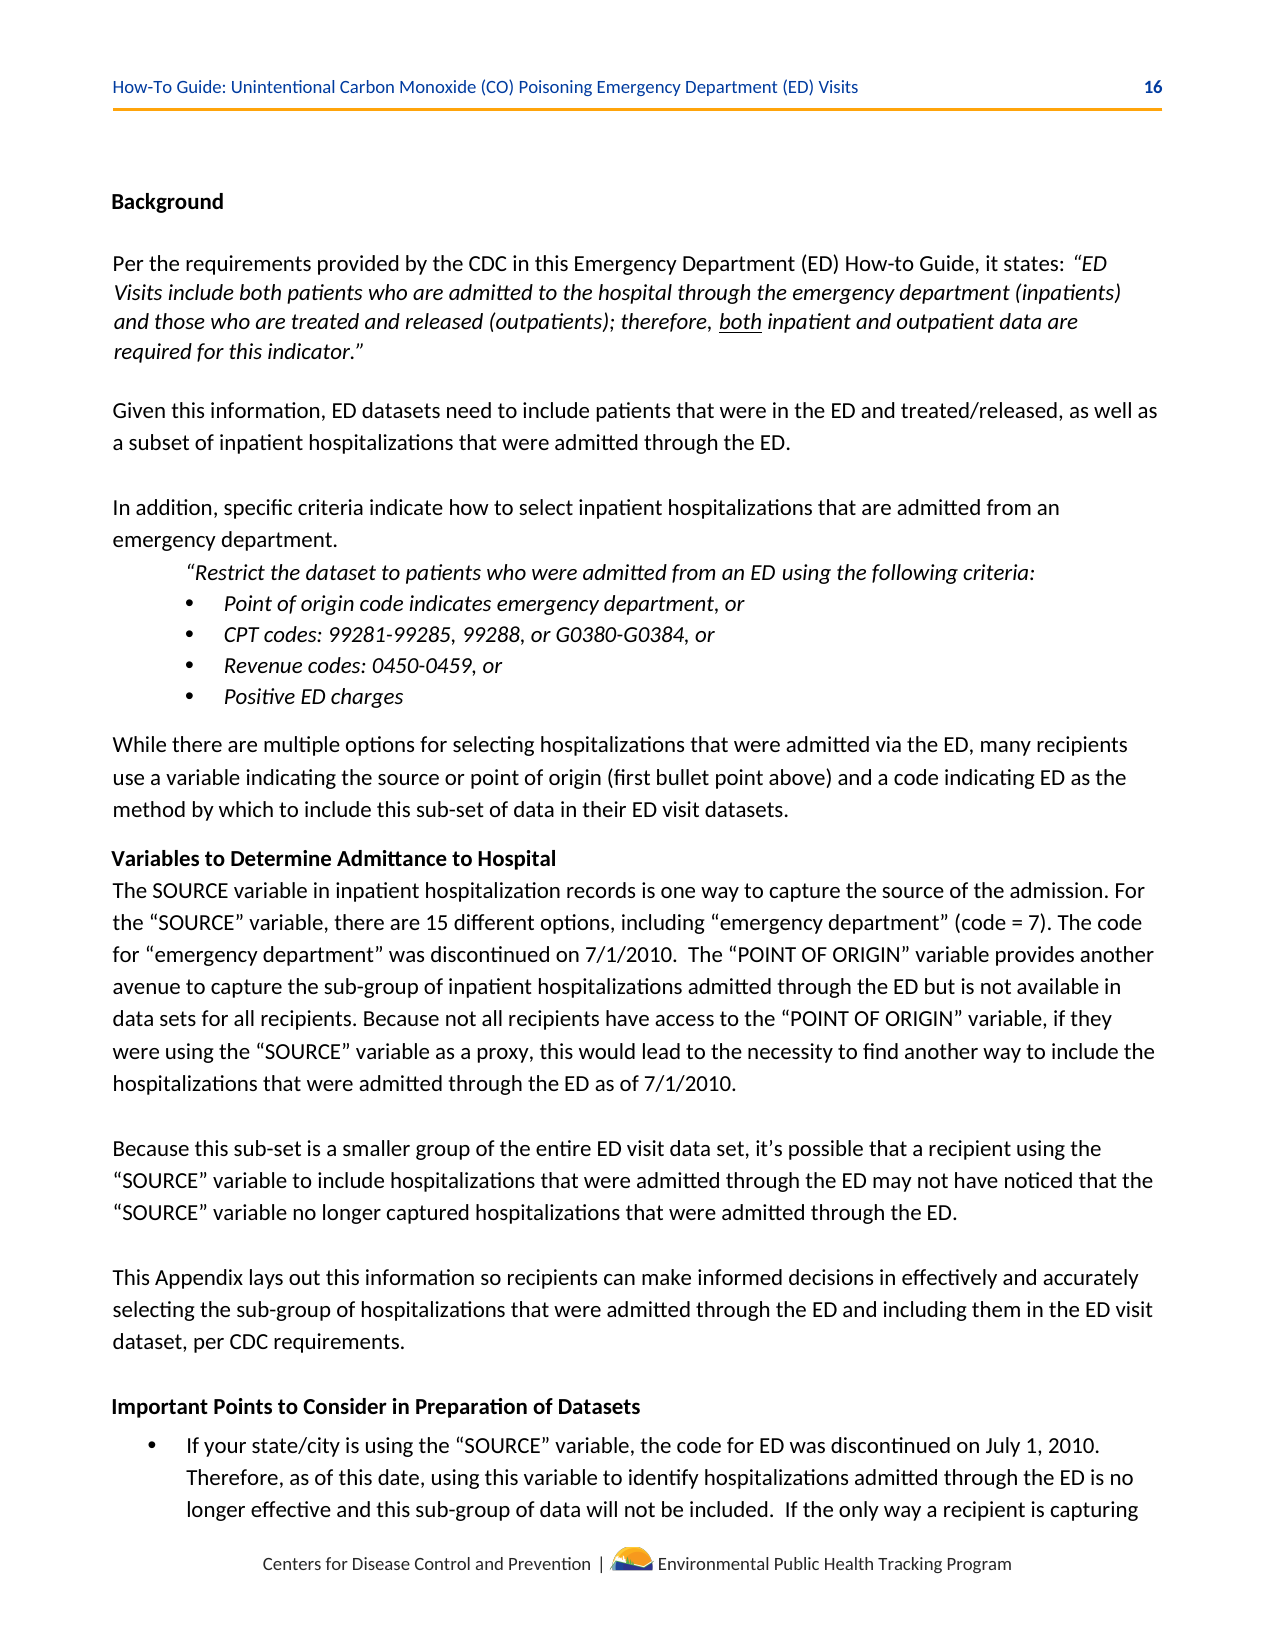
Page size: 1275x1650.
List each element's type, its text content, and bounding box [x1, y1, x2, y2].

list Point of origin code indicates emergency department, or [185, 588, 1162, 617]
text “Restrict the dataset to patients who were admitted from an ED using the following criteria: [112, 558, 1152, 586]
picture [609, 1547, 654, 1571]
list Revenue codes: 0450-0459, or [185, 650, 1162, 679]
text Because this sub-set is a smaller group of the entire ED visit data set, it’s possible that a recipient using the “SOURCE” variable to include hospitalizations that were admitted through the ED may not have noticed that the “SOURCE” variable no longer captured hospitalizations that were admitted through the ED. [112, 1134, 1162, 1258]
list Positive ED charges [185, 681, 1162, 710]
text Background [111, 187, 1162, 216]
text In addition, specific criteria indicate how to select inpatient hospitalizations that are admitted from an emergency department. [112, 493, 1162, 553]
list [147, 1430, 1162, 1523]
list CPT codes: 99281-99285, 99288, or G0380-G0384, or [185, 619, 1162, 648]
text The SOURCE variable in inpatient hospitalization records is one way to capture the source of the admission. For the “SOURCE” variable, there are 15 different options, including “emergency department” (code = 7). The code for “emergency department” was discontinued on 7/1/2010. The “POINT OF ORIGIN” variable provides another avenue to capture the sub-group of inpatient hospitalizations admitted through the ED but is not available in data sets for all recipients. Because not all recipients have access to the “POINT OF ORIGIN” variable, if they were using the “SOURCE” variable as a proxy, this would lead to the necessity to find another way to include the hospitalizations that were admitted through the ED as of 7/1/2010. [112, 876, 1162, 1097]
text This Appendix lays out this information so recipients can make informed decisions in effectively and accurately selecting the sub-group of hospitalizations that were admitted through the ED and including them in the ED visit dataset, per CDC requirements. [112, 1263, 1162, 1355]
text Per the requirements provided by the CDC in this Emergency Department (ED) How-to Guide, it states: “ED Visits include both patients who are admitted to the hospital through the emergency department (inpatients) and those who are treated and released (outpatients); therefore, both inpatient and outpatient data are required for this indicator.” [112, 249, 1162, 365]
text While there are multiple options for selecting hospitalizations that were admitted via the ED, many recipients use a variable indicating the source or point of origin (first bullet point above) and a code indicating ED as the method by which to include this sub-set of data in their ED visit datasets. [112, 730, 1162, 823]
text Variables to Determine Admittance to Hospital [111, 844, 1162, 872]
text Important Points to Consider in Preparation of Datasets [111, 1392, 1162, 1420]
text Given this information, ED datasets need to include patients that were in the ED and treated/released, as well as a subset of inpatient hospitalizations that were admitted through the ED. [112, 396, 1162, 488]
